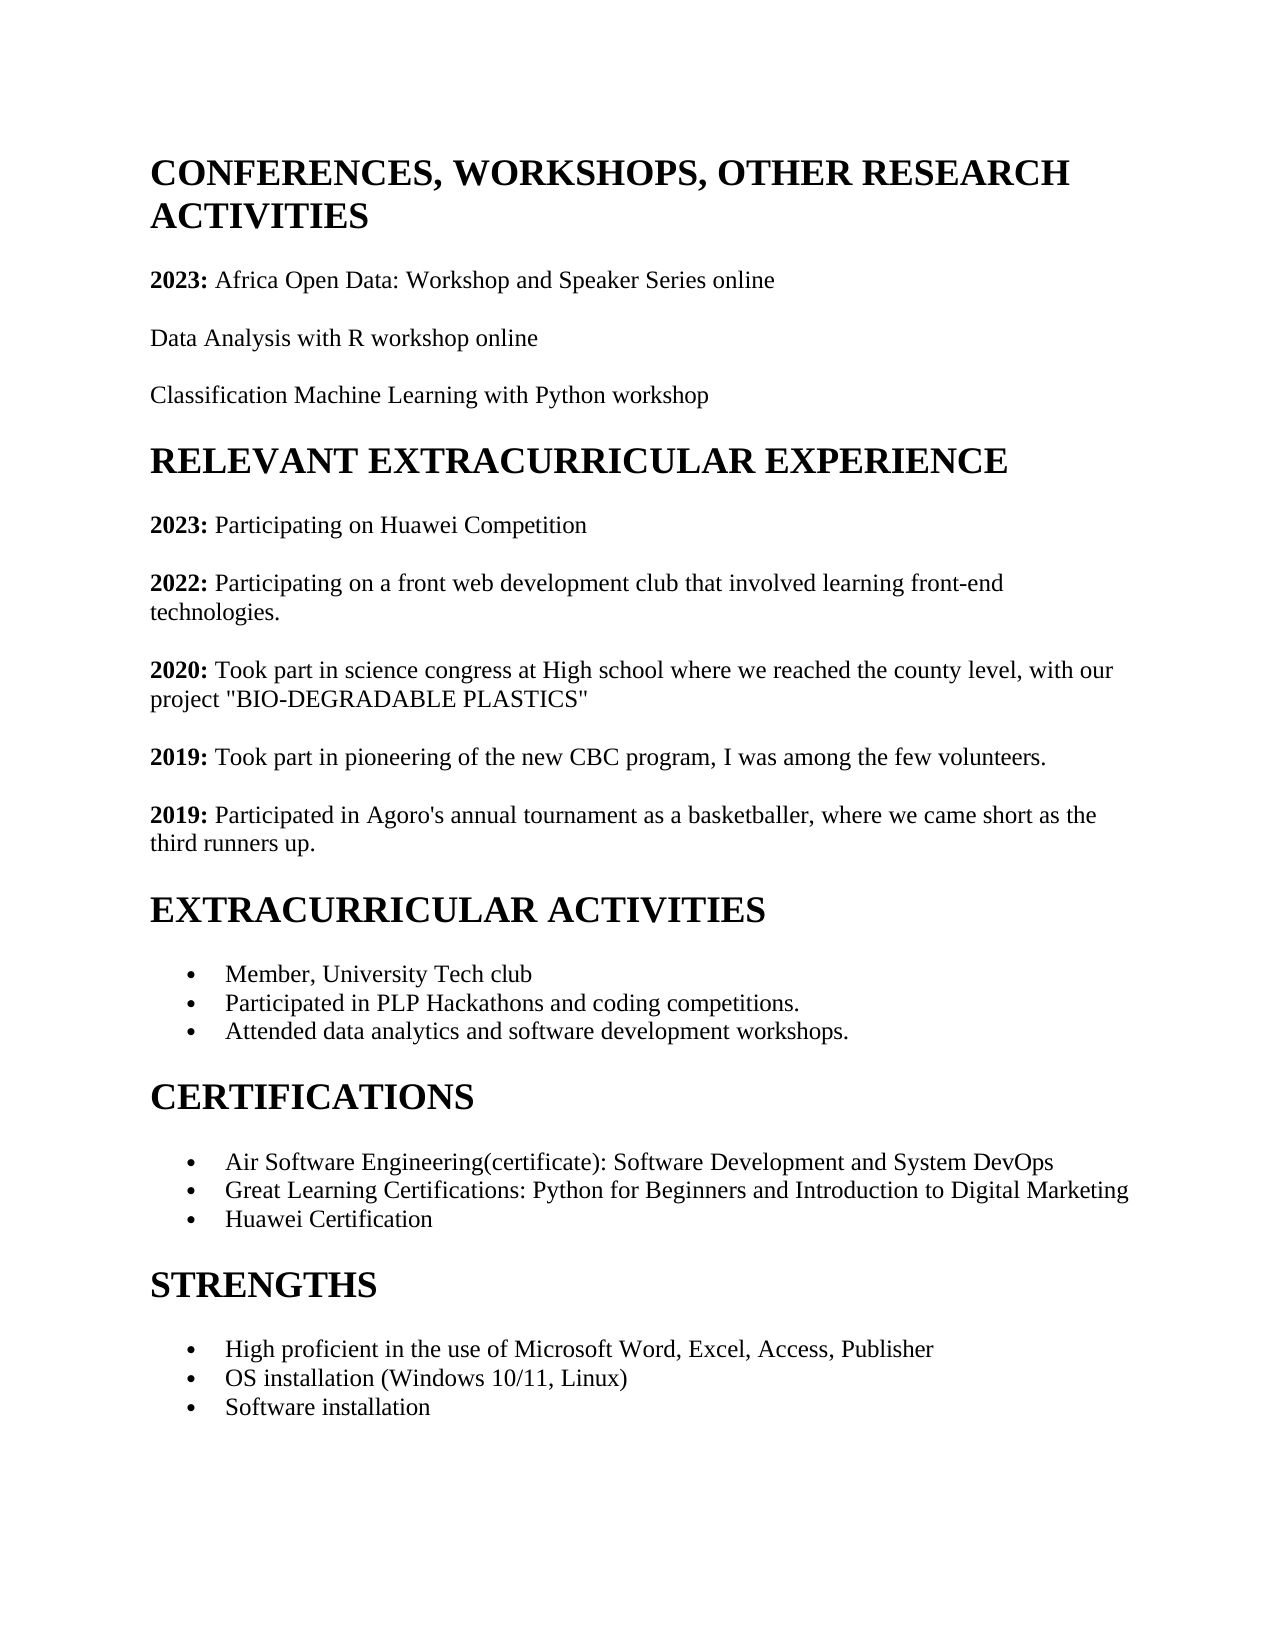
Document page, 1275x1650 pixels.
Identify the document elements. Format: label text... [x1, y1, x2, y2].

text 2022: Participating on a front web development club that involved learning front-end technologies. [150, 568, 1124, 626]
list Participated in PLP Hackathons and coding competitions. [187, 988, 1162, 1016]
subtitle EXTRACURRICULAR ACTIVITIES [150, 887, 1162, 930]
list OS installation (Windows 10/11, Linux) [187, 1363, 1162, 1392]
text 2019: Took part in pioneering of the new CBC program, I was among the few volunteers. [150, 742, 1162, 771]
text 2023: Africa Open Data: Workshop and Speaker Series online Data Analysis with R workshop online [150, 265, 782, 352]
list Great Learning Certifications: Python for Beginners and Introduction to Digital Marketing [187, 1175, 1162, 1204]
list Huawei Certification [187, 1204, 1162, 1233]
list Attended data analytics and software development workshops. [187, 1016, 1162, 1045]
subtitle RELEVANT EXTRACURRICULAR EXPERIENCE [150, 438, 1162, 482]
text 2020: Took part in science congress at High school where we reached the county level, with our project "BIO-DEGRADABLE PLASTICS" [150, 655, 1162, 713]
subtitle CONFERENCES, WORKSHOPS, OTHER RESEARCH ACTIVITIES [150, 150, 1162, 236]
subtitle STRENGTHS [150, 1262, 1162, 1305]
text 2023: Participating on Huawei Competition [150, 511, 1162, 539]
list High proficient in the use of Microsoft Word, Excel, Access, Publisher [187, 1334, 1162, 1363]
text 2019: Participated in Agoro's annual tournament as a basketballer, where we came short as the third runners up. [150, 800, 1124, 857]
subtitle CERTIFICATIONS [150, 1074, 1162, 1118]
list Air Software Engineering(certificate): Software Development and System DevOps [187, 1147, 1162, 1175]
list Software installation [187, 1392, 1162, 1421]
list Member, University Tech club [187, 959, 1162, 988]
text Classification Machine Learning with Python workshop [150, 381, 1162, 409]
